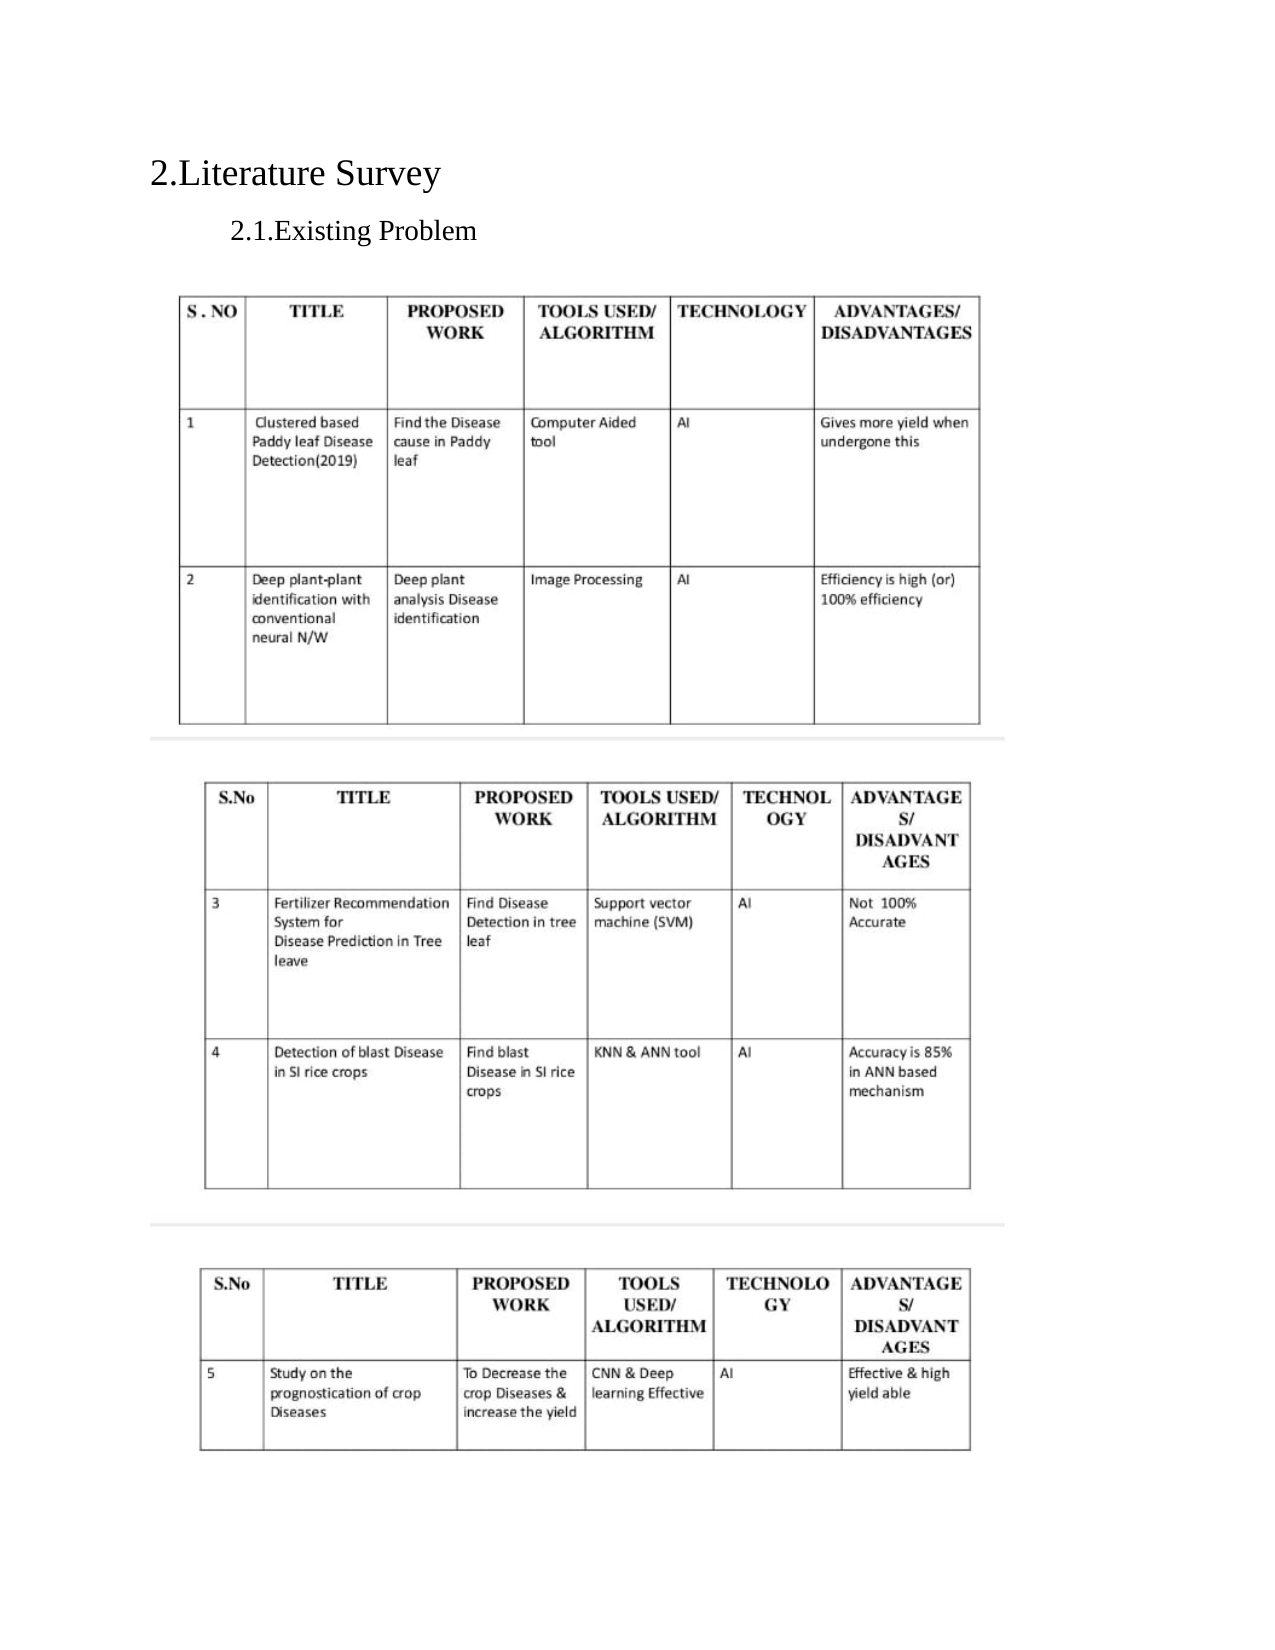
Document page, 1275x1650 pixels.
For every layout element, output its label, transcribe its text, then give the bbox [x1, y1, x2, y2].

text 2.Literature Survey [150, 150, 1125, 193]
picture [150, 266, 1005, 1475]
text 2.1.Existing Problem [150, 213, 1125, 247]
